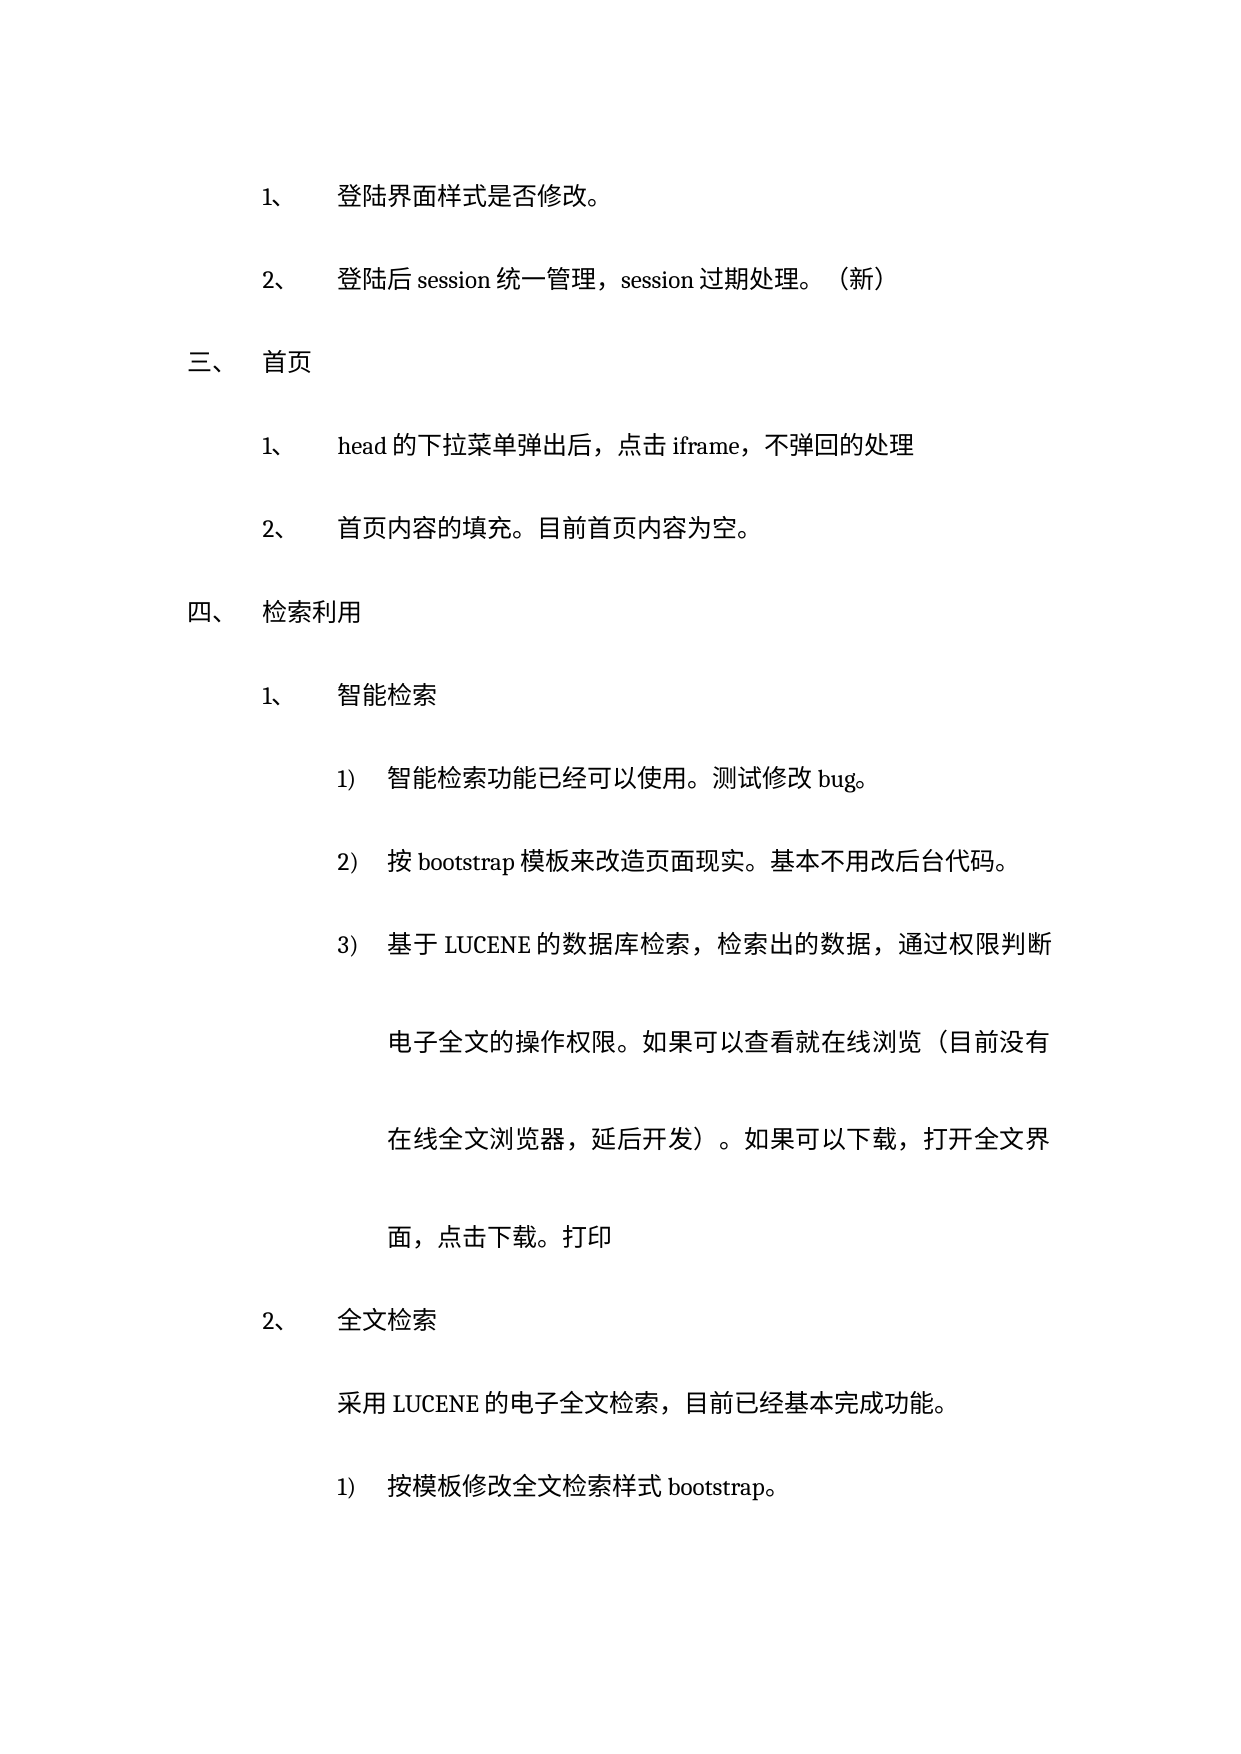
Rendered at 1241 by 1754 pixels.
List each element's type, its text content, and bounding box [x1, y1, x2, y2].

list 智能检索功能已经可以使用。测试修改bug。 [337, 744, 1053, 809]
list 登陆后session统一管理，session过期处理。（新） [262, 245, 1053, 310]
list 首页 [187, 328, 1053, 393]
list 首页内容的填充。目前首页内容为空。 [262, 494, 1053, 559]
list 检索利用 [187, 578, 1053, 643]
list 基于LUCENE的数据库检索，检索出的数据，通过权限判断电子全文的操作权限。如果可以查看就在线浏览（目前没有在线全文浏览器，延后开发）。如果可以下载，打开全文界面，点击下载。打印 [337, 910, 1053, 1268]
list head的下拉菜单弹出后，点击iframe，不弹回的处理 [262, 411, 1053, 476]
list 按模板修改全文检索样式bootstrap。 [337, 1452, 1053, 1517]
list 采用LUCENE的电子全文检索，目前已经基本完成功能。 [337, 1369, 1053, 1434]
list 登陆界面样式是否修改。 [262, 162, 1053, 227]
list 智能检索 [262, 661, 1053, 726]
list 按bootstrap模板来改造页面现实。基本不用改后台代码。 [337, 827, 1053, 892]
list 全文检索 [262, 1286, 1053, 1351]
